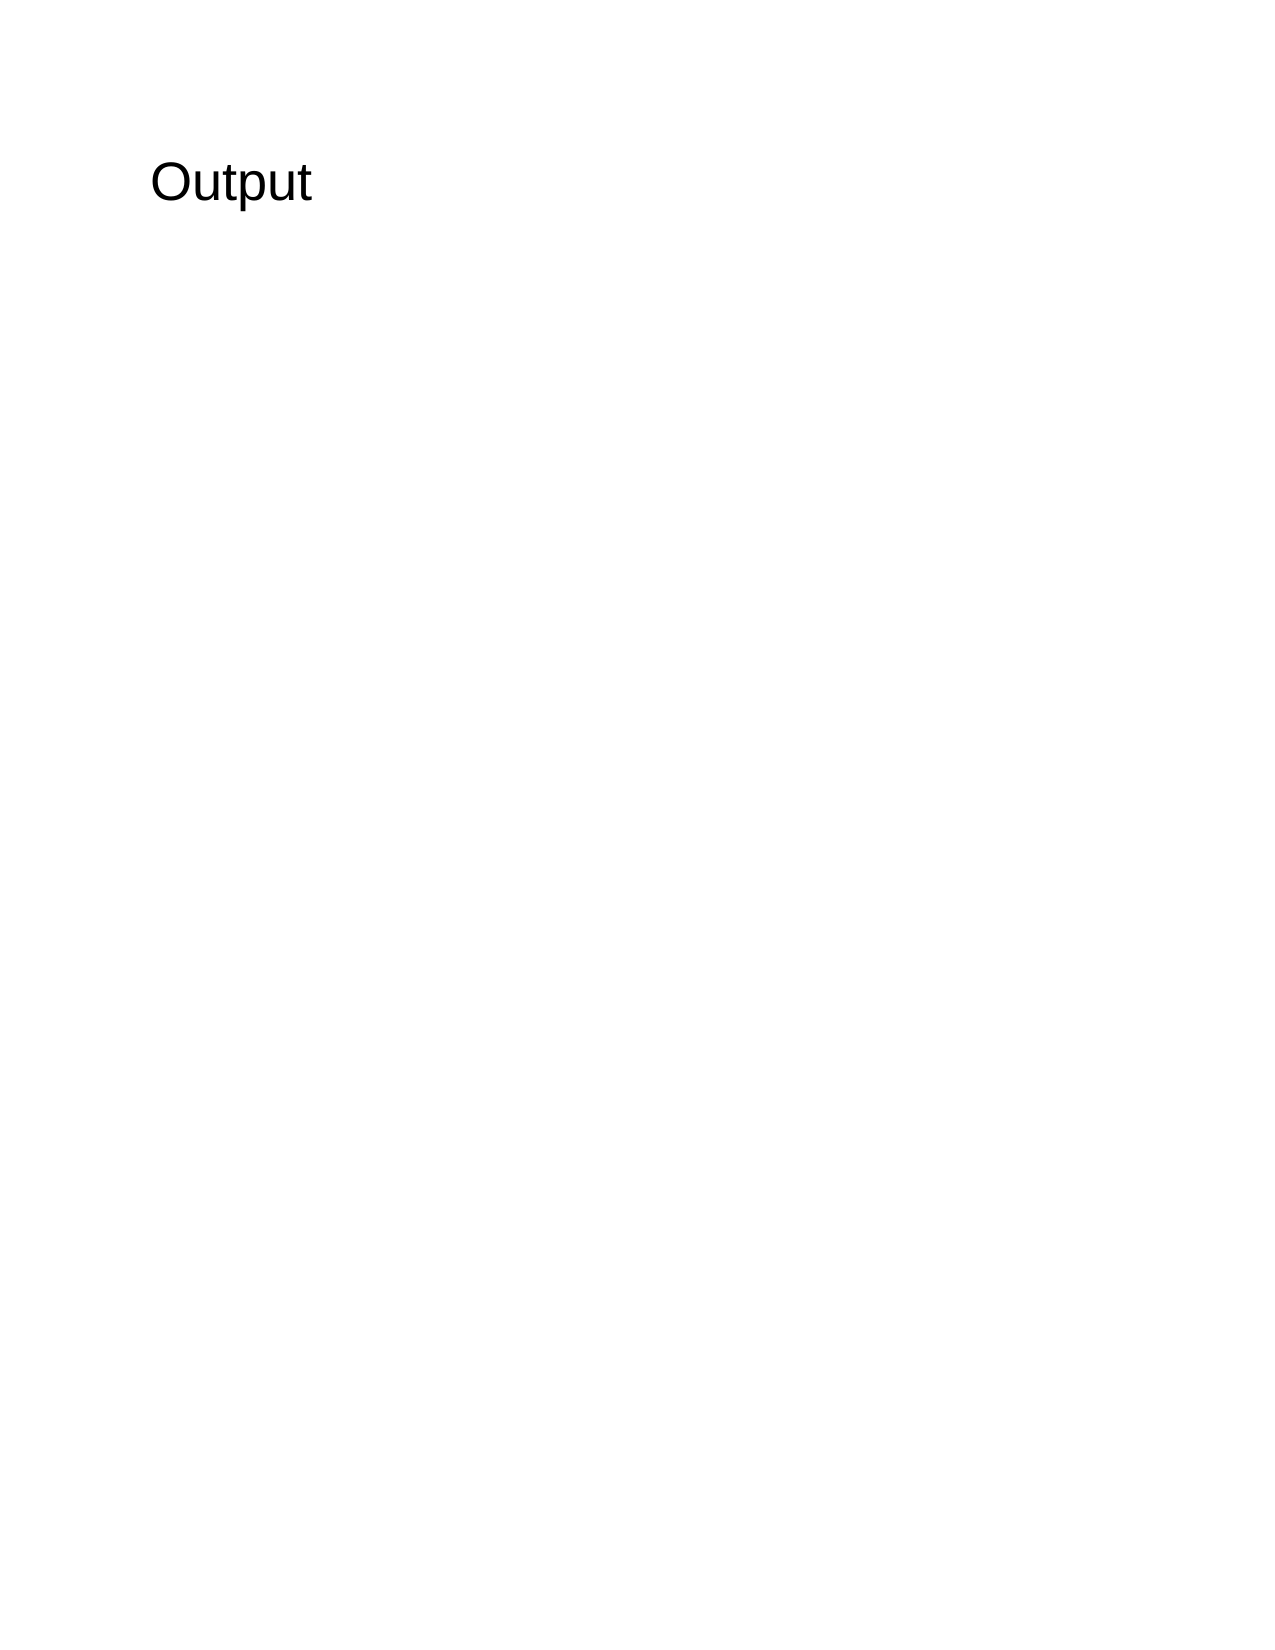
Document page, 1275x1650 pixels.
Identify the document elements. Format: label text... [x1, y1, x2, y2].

title Output [150, 150, 1125, 212]
